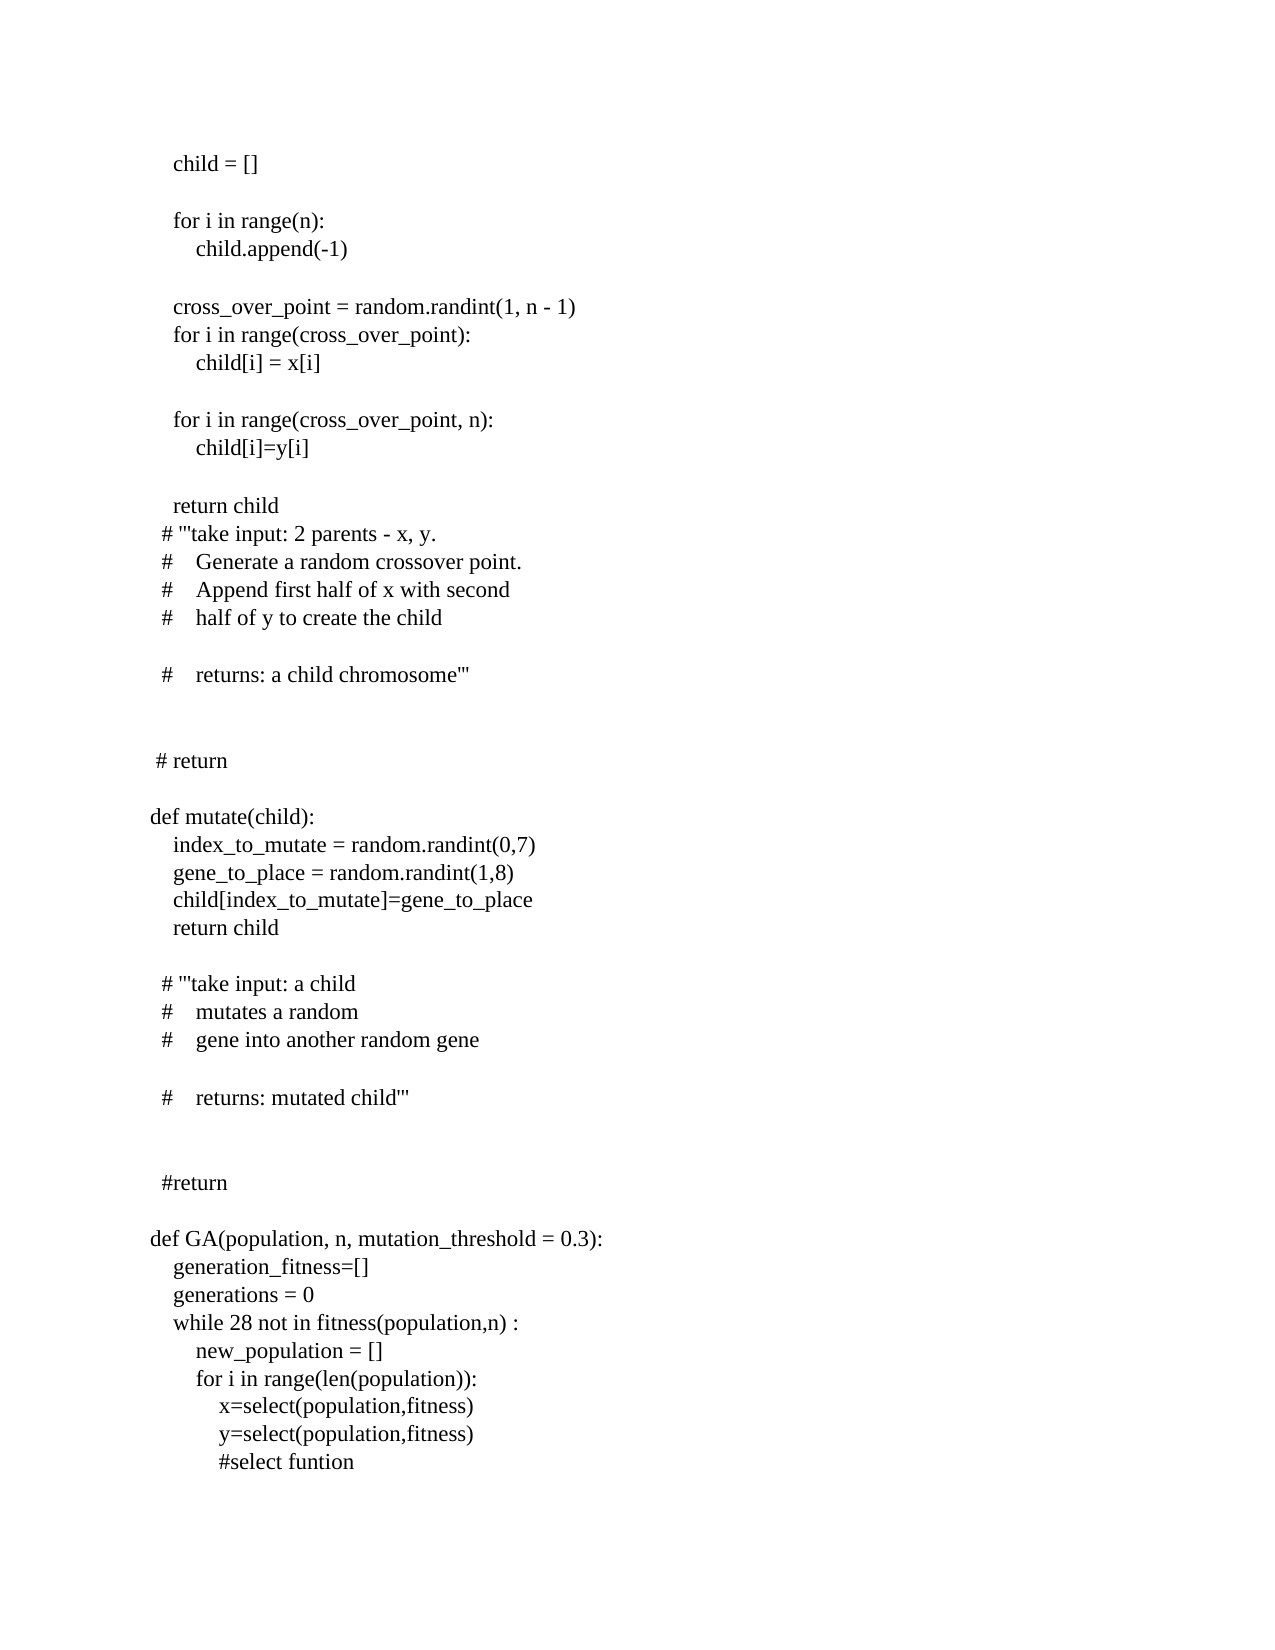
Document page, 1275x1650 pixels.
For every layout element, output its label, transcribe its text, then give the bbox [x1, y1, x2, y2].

text #return [150, 1169, 1125, 1196]
text # returns: a child chromosome''' [150, 661, 1125, 688]
text #select funtion [150, 1448, 1125, 1475]
text def mutate(child): [150, 803, 1125, 829]
text for i in range(n): [150, 208, 1125, 234]
text child = [] [150, 150, 1125, 176]
text for i in range(len(population)): [150, 1364, 1125, 1391]
text while 28 not in fitness(population,n) : [150, 1309, 1125, 1335]
text for i in range(cross_over_point): [150, 321, 1125, 347]
text cross_over_point = random.randint(1, n - 1) [150, 293, 1125, 319]
text new_population = [] [150, 1337, 1125, 1363]
text # returns: mutated child''' [150, 1084, 1125, 1110]
text gene_to_place = random.randint(1,8) [150, 858, 1125, 885]
text # gene into another random gene [150, 1026, 1125, 1052]
text for i in range(cross_over_point, n): [150, 407, 1125, 433]
text # '''take input: a child [150, 970, 1125, 997]
text index_to_mutate = random.randint(0,7) [150, 831, 1125, 857]
text # mutates a random [150, 998, 1125, 1024]
text def GA(population, n, mutation_threshold = 0.3): [150, 1225, 1125, 1251]
text y=select(population,fitness) [150, 1420, 1125, 1447]
text generation_fitness=[] [150, 1253, 1125, 1279]
text child[i] = x[i] [150, 349, 1125, 375]
text # Append first half of x with second [150, 576, 1125, 602]
text child.append(-1) [150, 236, 1125, 262]
text child[i]=y[i] [150, 434, 1125, 461]
text # Generate a random crossover point. [150, 548, 1125, 574]
text # half of y to create the child [150, 604, 1125, 630]
text return child [150, 914, 1125, 941]
text generations = 0 [150, 1281, 1125, 1307]
text # '''take input: 2 parents - x, y. [150, 520, 1125, 546]
text return child [150, 492, 1125, 518]
text child[index_to_mutate]=gene_to_place [150, 886, 1125, 913]
text x=select(population,fitness) [150, 1392, 1125, 1419]
text # return [150, 747, 1125, 773]
